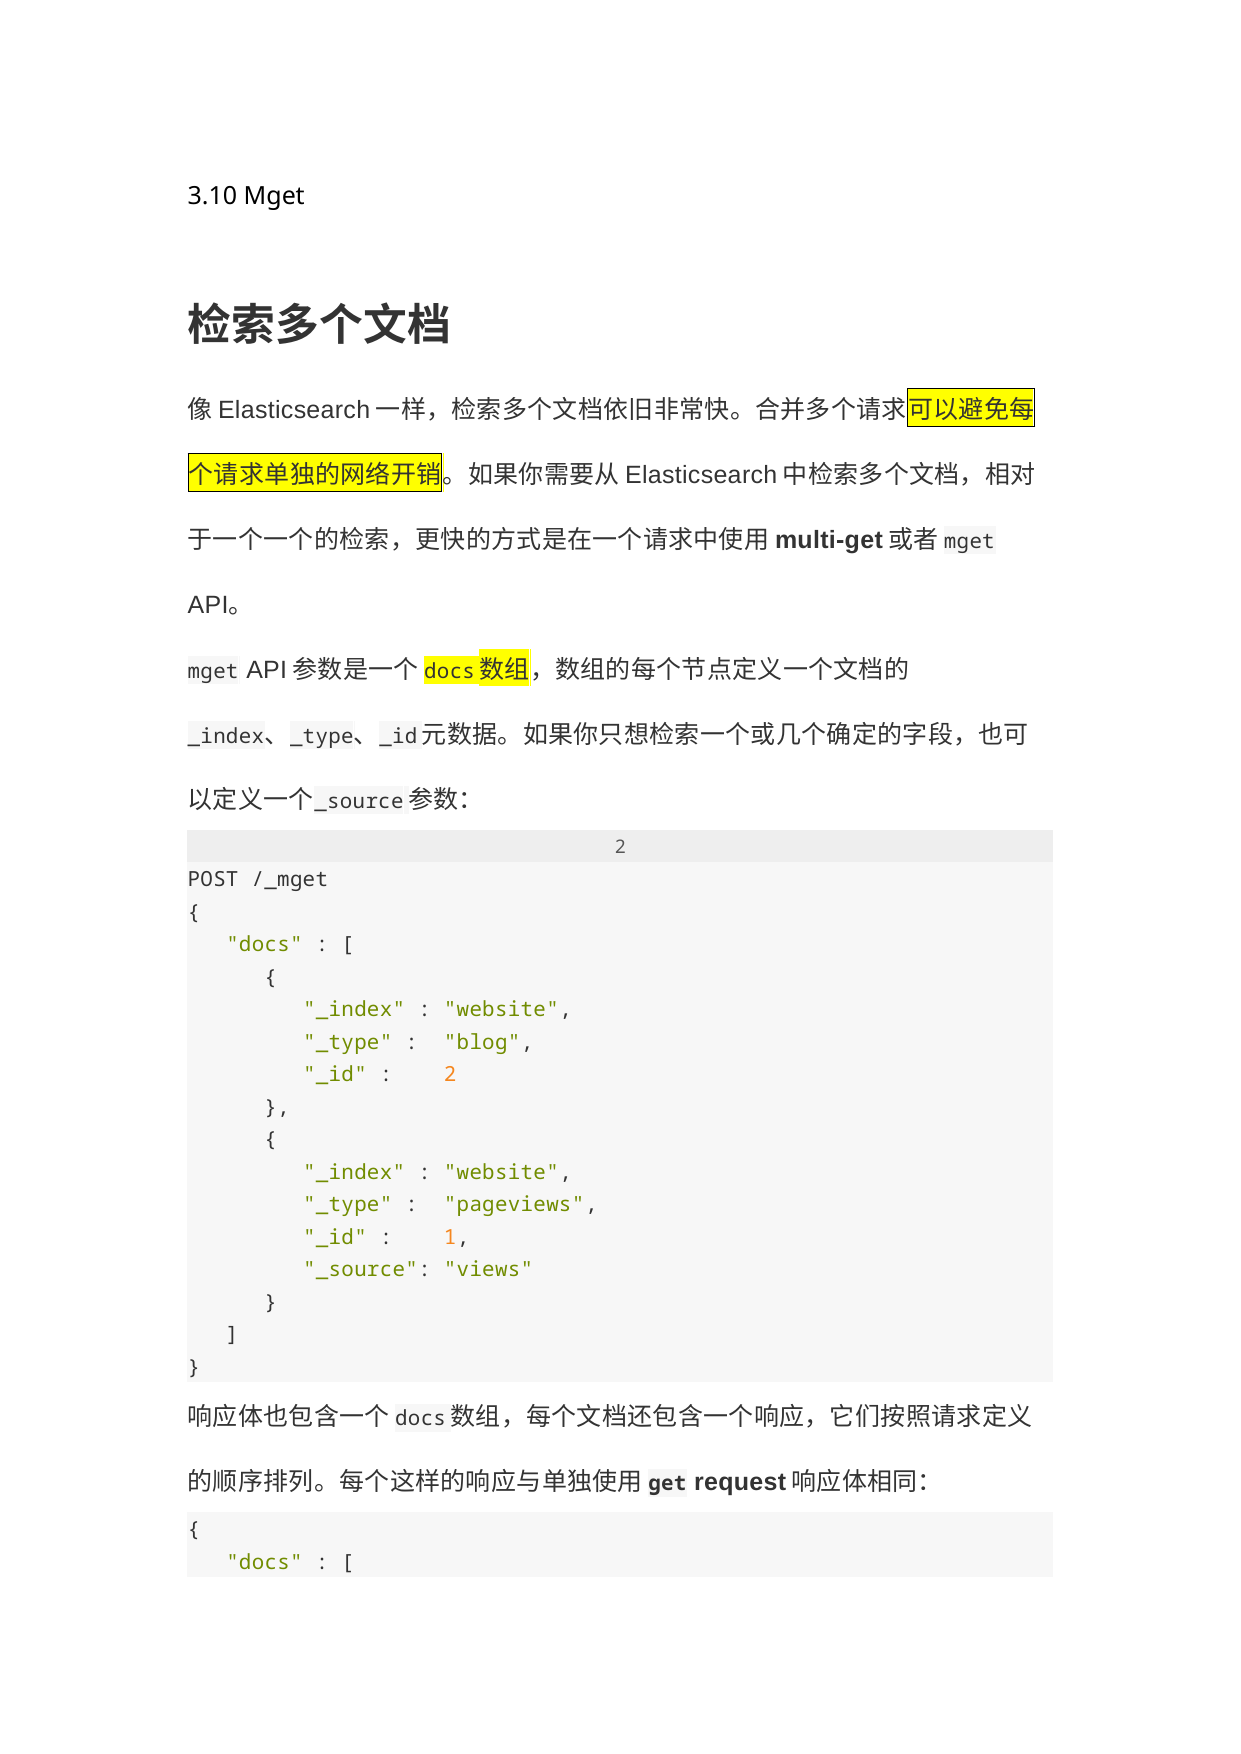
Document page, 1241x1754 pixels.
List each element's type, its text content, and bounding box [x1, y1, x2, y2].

text } [187, 1350, 1053, 1382]
text "_index" : "website", [187, 992, 1053, 1025]
text "_source": "views" [187, 1252, 1053, 1285]
text { [187, 1122, 1053, 1155]
text { [187, 1512, 1053, 1545]
text 2 [187, 830, 1053, 862]
text } [187, 1285, 1053, 1317]
text ] [187, 1317, 1053, 1350]
text "docs" : [ [187, 927, 1053, 960]
text "_id" : 1, [187, 1220, 1053, 1252]
text { [187, 895, 1053, 927]
text 像Elasticsearch一样，检索多个文档依旧非常快。合并多个请求可以避免每个请求单独的网络开销。如果你需要从Elasticsearch中检索多个文档，相对于一个一个的检索，更快的方式是在一个请求中使用multi-get或者mget API。 [187, 375, 1053, 635]
text 响应体也包含一个docs数组，每个文档还包含一个响应，它们按照请求定义的顺序排列。每个这样的响应与单独使用get request响应体相同： [187, 1382, 1053, 1512]
text }, [187, 1090, 1053, 1122]
text { [187, 960, 1053, 992]
subtitle 检索多个文档 [187, 289, 1053, 354]
text "_type" : "blog", [187, 1025, 1053, 1057]
text "_id" : 2 [187, 1057, 1053, 1090]
text "_type" : "pageviews", [187, 1187, 1053, 1220]
text "_index" : "website", [187, 1155, 1053, 1187]
text 3.10 Mget [187, 162, 1053, 227]
text mget API参数是一个docs数组，数组的每个节点定义一个文档的_index、_type、_id元数据。如果你只想检索一个或几个确定的字段，也可以定义一个_source参数： [187, 635, 1053, 830]
text POST /_mget [187, 862, 1053, 895]
text "docs" : [ [187, 1545, 1053, 1577]
